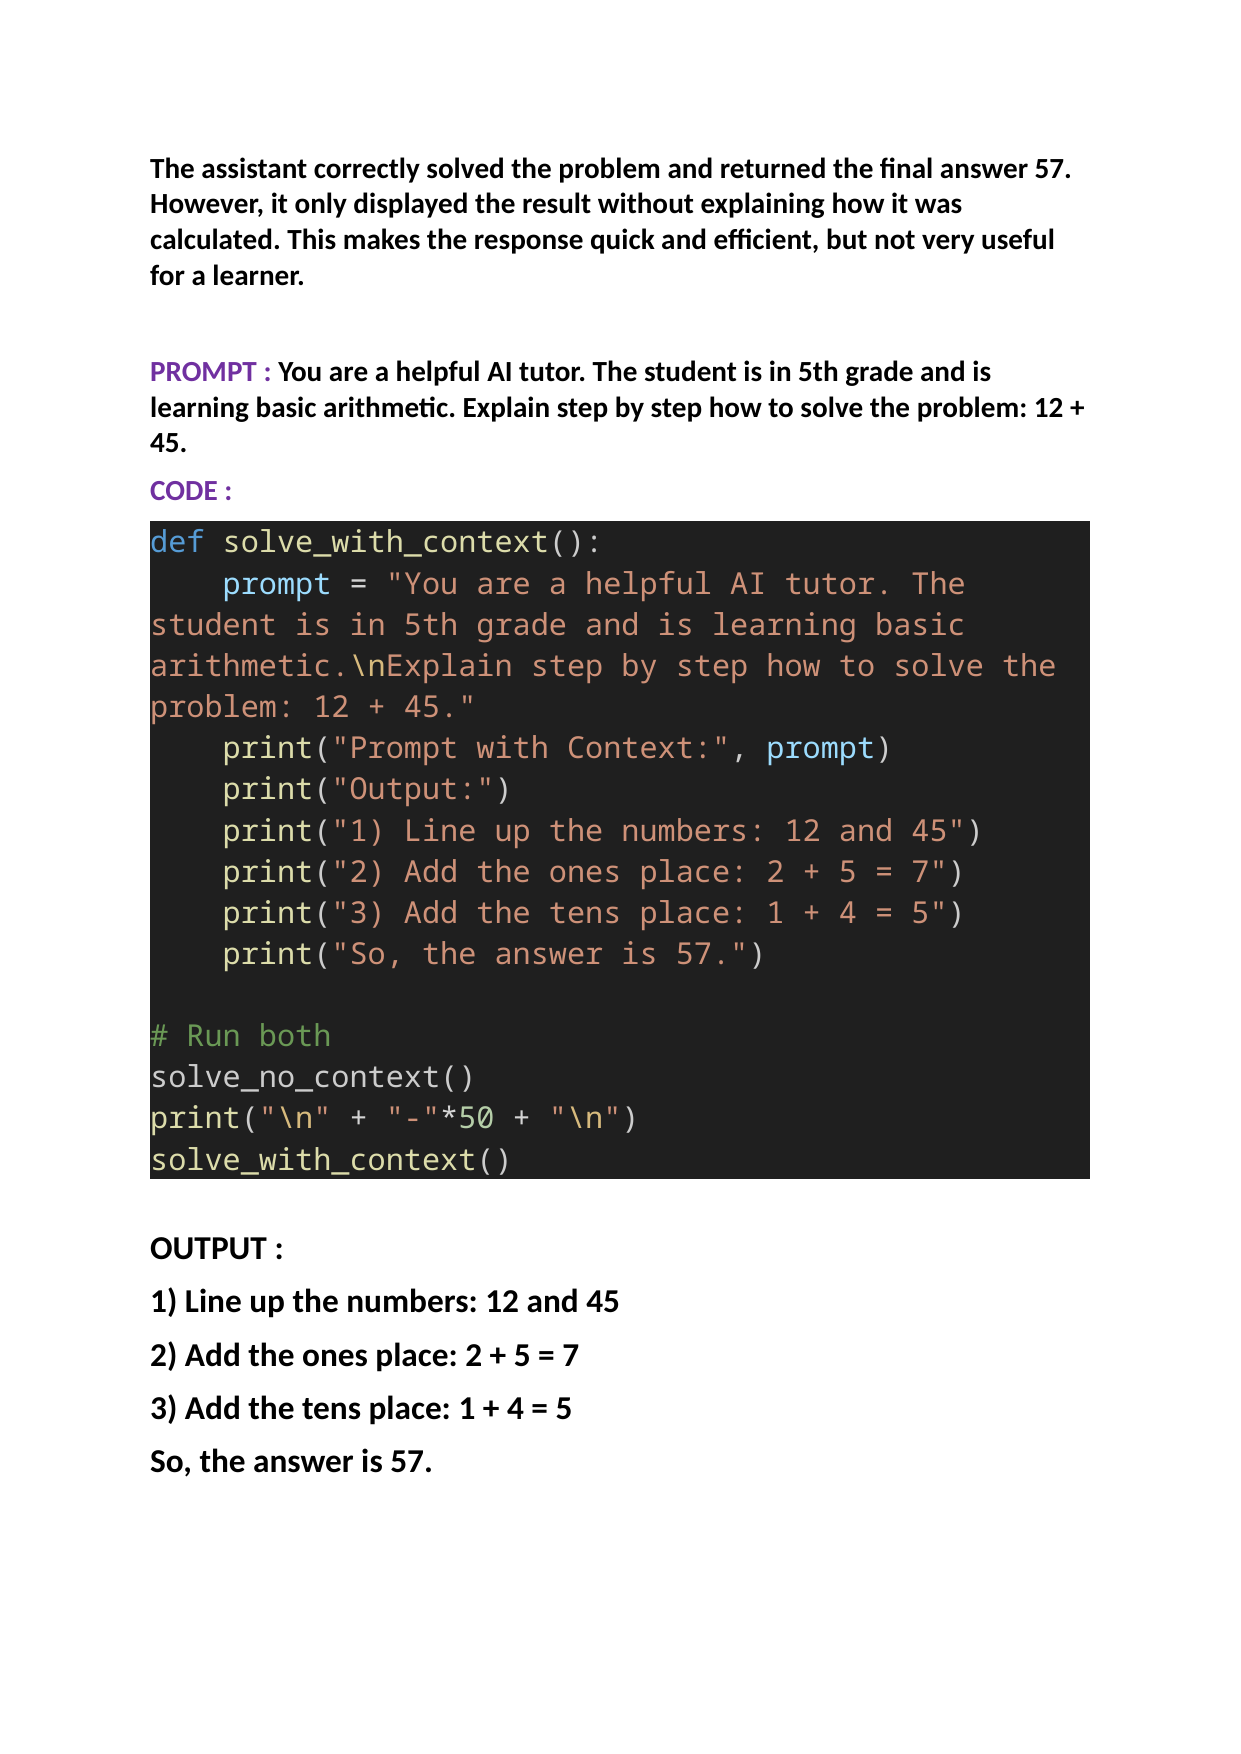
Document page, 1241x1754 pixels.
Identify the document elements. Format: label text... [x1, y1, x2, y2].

text 2) Add the ones place: 2 + 5 = 7 [150, 1333, 1090, 1374]
text print("\n" + "-"*50 + "\n") [150, 1097, 1090, 1138]
text print("So, the answer is 57.") [150, 932, 1090, 973]
text OUTPUT : [150, 1227, 1090, 1268]
text solve_with_context() [150, 1138, 1090, 1179]
text The assistant correctly solved the problem and returned the final answer 57. However, it only displayed the result without explaining how it was calculated. This makes the response quick and efficient, but not very useful for a learner. [150, 150, 1090, 292]
text CODE : [150, 472, 1090, 508]
text 3) Add the tens place: 1 + 4 = 5 [150, 1387, 1090, 1427]
text print("1) Line up the numbers: 12 and 45") [150, 809, 1090, 850]
text 1) Line up the numbers: 12 and 45 [150, 1280, 1090, 1321]
text prompt = "You are a helpful AI tutor. The student is in 5th grade and is learning basic arithmetic.\nExplain step by step how to solve the problem: 12 + 45." [150, 562, 1090, 726]
text print("3) Add the tens place: 1 + 4 = 5") [150, 891, 1090, 932]
text print("Prompt with Context:", prompt) [150, 726, 1090, 767]
text def solve_with_context(): [150, 521, 1090, 562]
text # Run both [150, 1014, 1090, 1056]
text print("Output:") [150, 767, 1090, 809]
text So, the answer is 57. [150, 1440, 1090, 1481]
text print("2) Add the ones place: 2 + 5 = 7") [150, 850, 1090, 891]
text solve_no_context() [150, 1056, 1090, 1097]
text PROMPT : You are a helpful AI tutor. The student is in 5th grade and is learning basic arithmetic. Explain step by step how to solve the problem: 12 + 45. [150, 353, 1090, 460]
